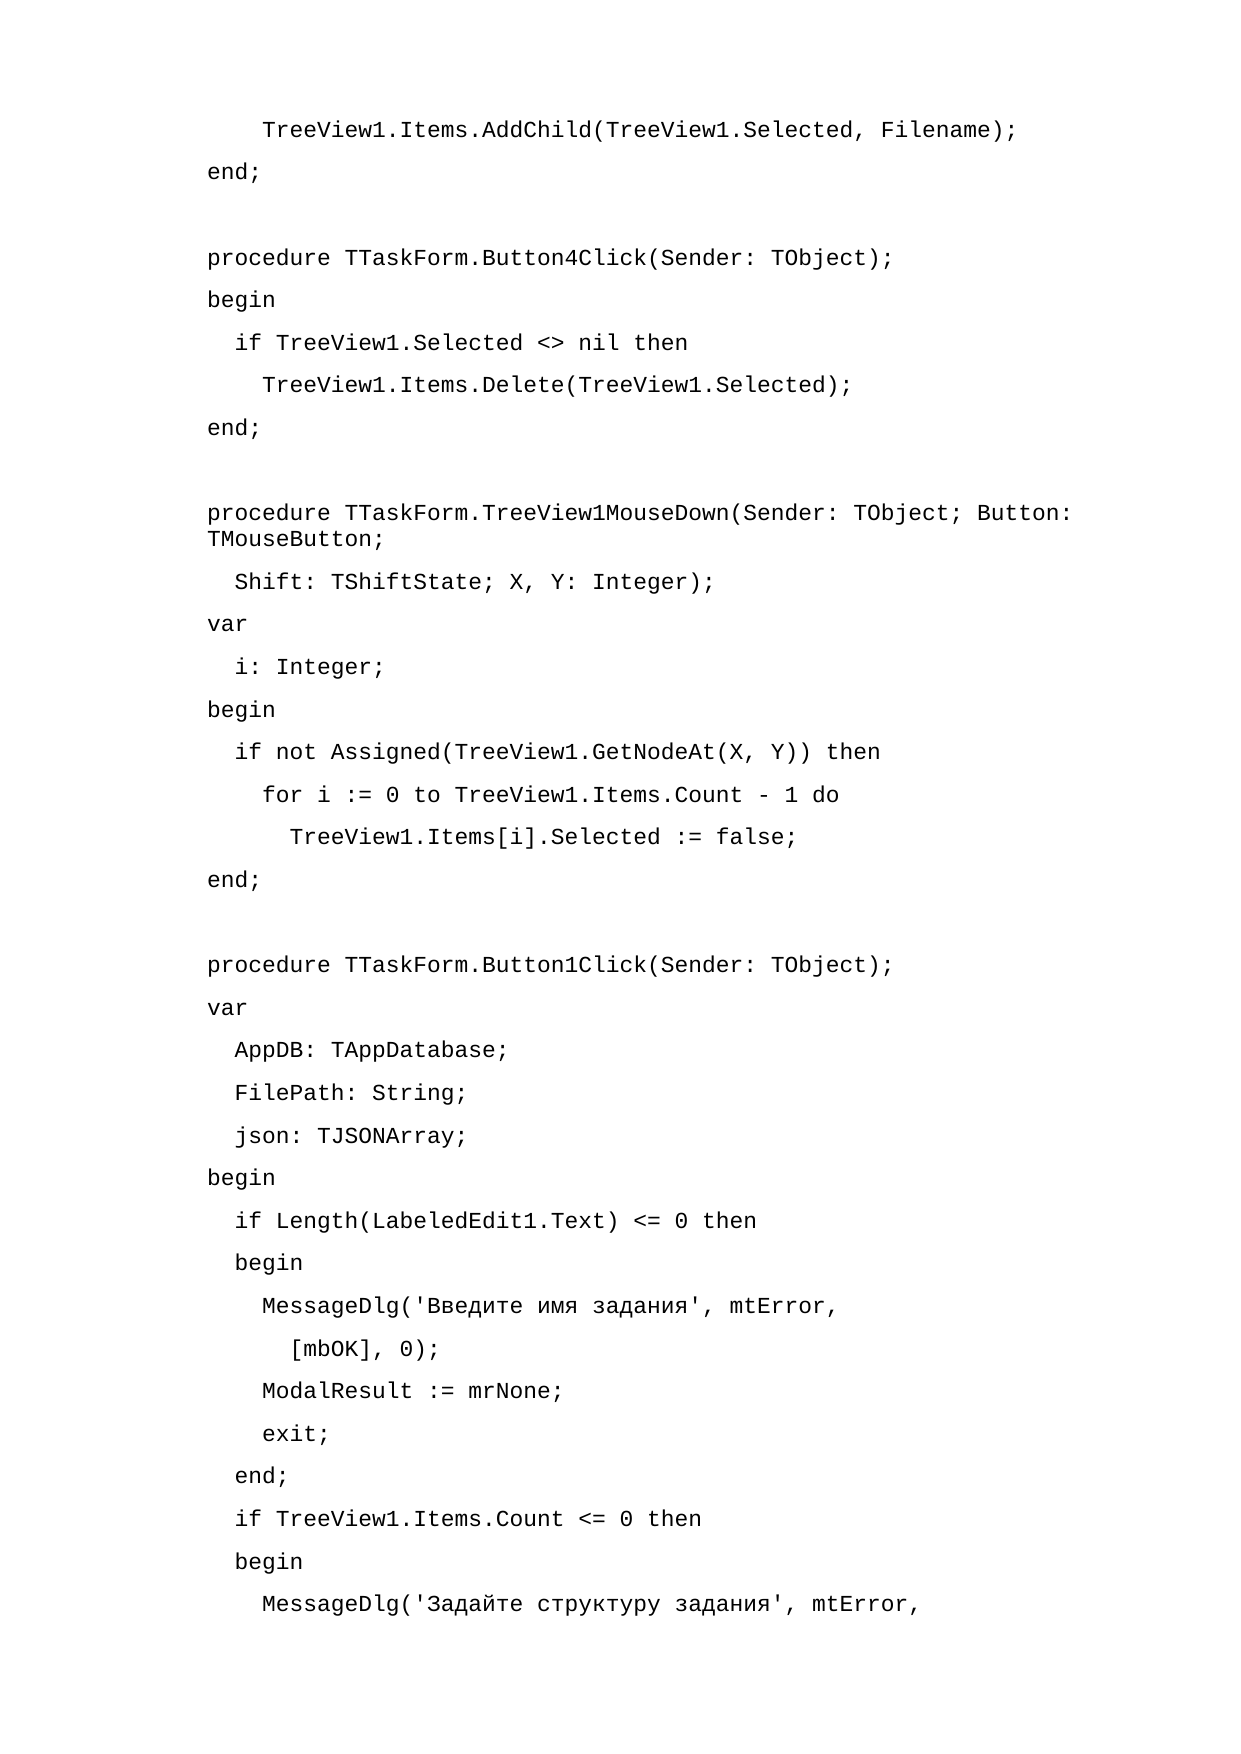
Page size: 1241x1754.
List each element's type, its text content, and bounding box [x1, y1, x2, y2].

text if Length(LabeledEdit1.Text) <= 0 then [207, 1209, 1152, 1235]
text if TreeView1.Selected <> nil then [207, 331, 1152, 357]
text end; [207, 868, 1152, 894]
text var [207, 613, 1152, 639]
text TreeView1.Items.AddChild(TreeView1.Selected, Filename); [207, 118, 1152, 144]
text end; [207, 416, 1152, 442]
text end; [207, 1465, 1152, 1491]
text AppDB: TAppDatabase; [207, 1039, 1152, 1065]
text begin [207, 1167, 1152, 1192]
text FilePath: String; [207, 1081, 1152, 1107]
text begin [207, 288, 1152, 314]
text MessageDlg('Задайте структуру задания', mtError, [207, 1593, 1152, 1618]
text procedure TTaskForm.Button1Click(Sender: TObject); [207, 953, 1152, 979]
text [mbOK], 0); [207, 1337, 1152, 1363]
text begin [207, 1550, 1152, 1576]
text TreeView1.Items.Delete(TreeView1.Selected); [207, 374, 1152, 400]
text if not Assigned(TreeView1.GetNodeAt(X, Y)) then [207, 741, 1152, 766]
text if TreeView1.Items.Count <= 0 then [207, 1507, 1152, 1533]
text TreeView1.Items[i].Selected := false; [207, 826, 1152, 852]
text for i := 0 to TreeView1.Items.Count - 1 do [207, 783, 1152, 809]
text MessageDlg('Введите имя задания', mtError, [207, 1294, 1152, 1320]
text begin [207, 1252, 1152, 1278]
text begin [207, 698, 1152, 724]
text exit; [207, 1422, 1152, 1448]
text var [207, 996, 1152, 1022]
text json: TJSONArray; [207, 1124, 1152, 1150]
text end; [207, 161, 1152, 187]
text ModalResult := mrNone; [207, 1379, 1152, 1406]
text Shift: TShiftState; X, Y: Integer); [207, 570, 1152, 596]
text procedure TTaskForm.TreeView1MouseDown(Sender: TObject; Button: TMouseButton; [207, 502, 1152, 553]
text procedure TTaskForm.Button4Click(Sender: TObject); [207, 246, 1152, 272]
text i: Integer; [207, 655, 1152, 681]
